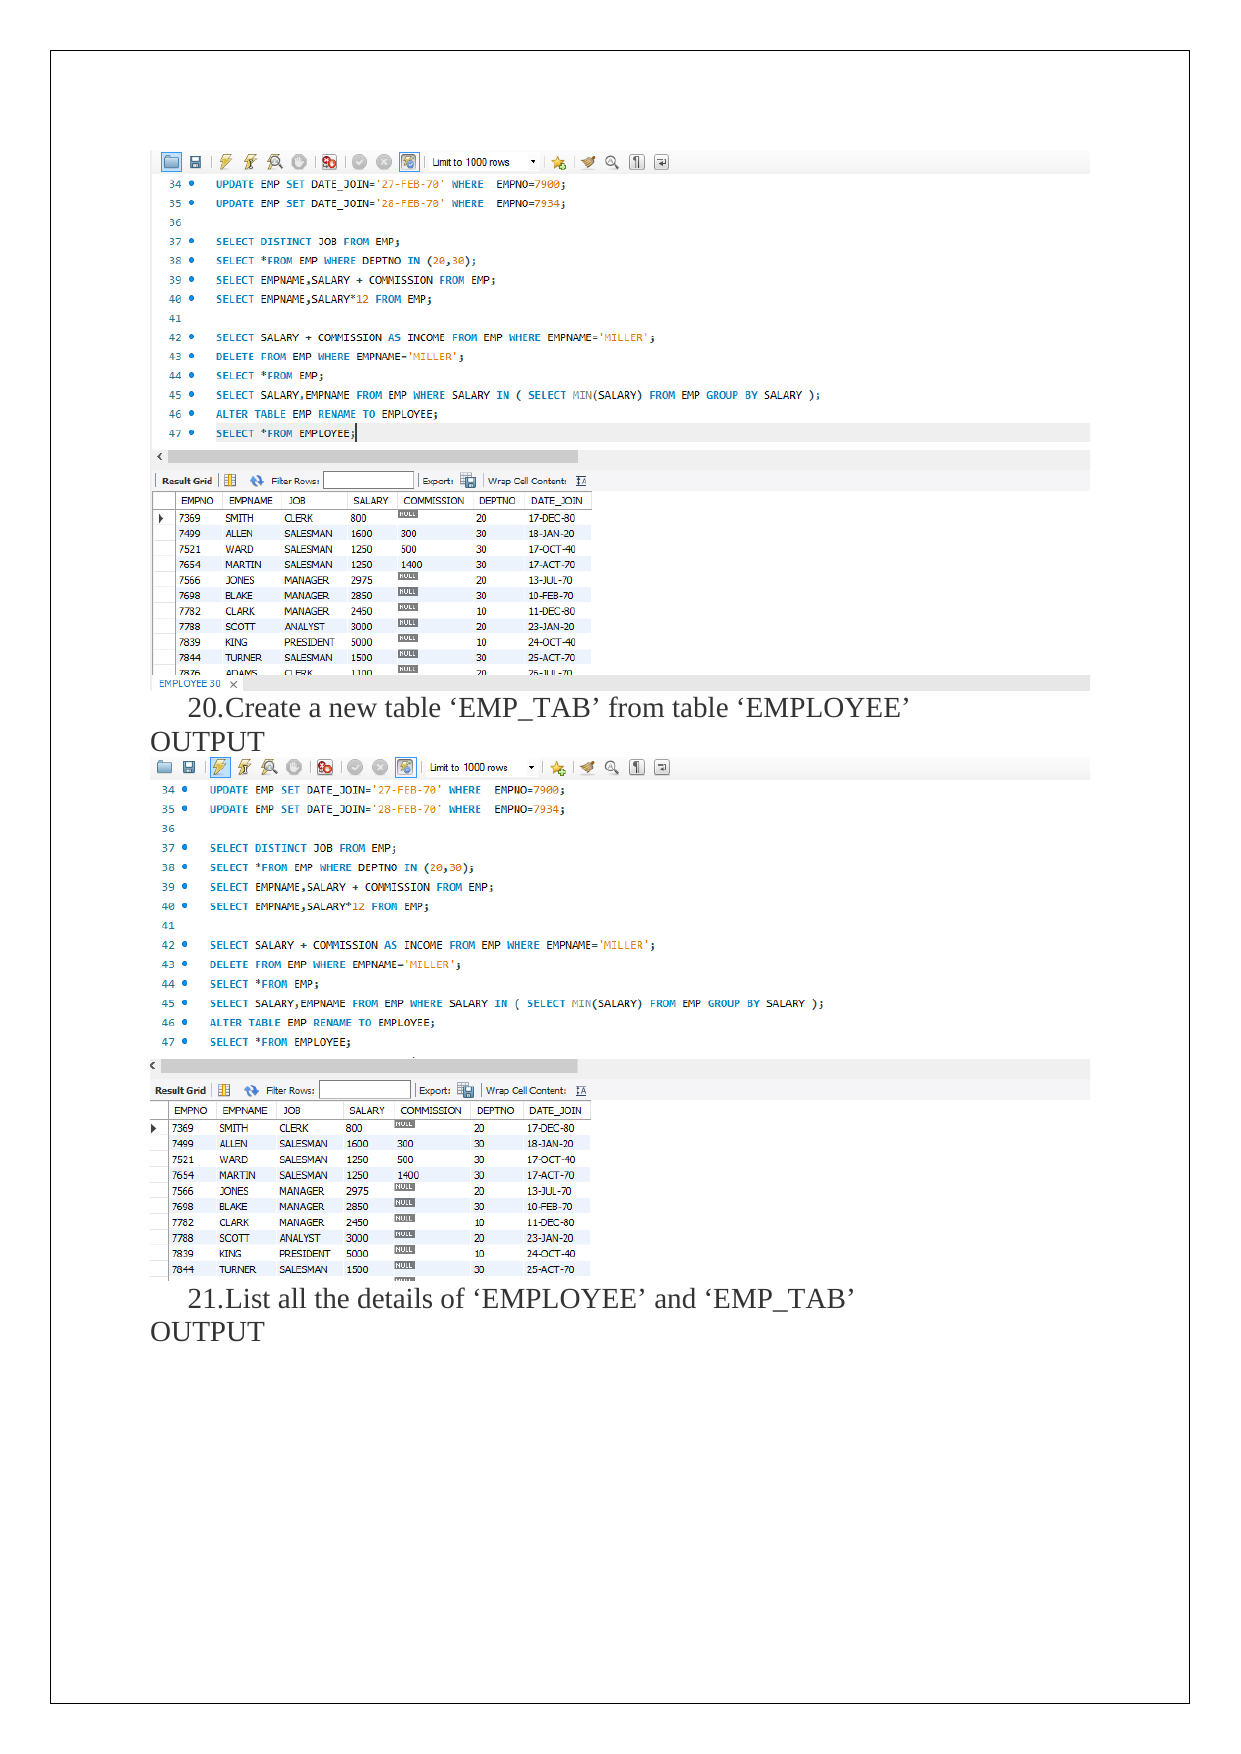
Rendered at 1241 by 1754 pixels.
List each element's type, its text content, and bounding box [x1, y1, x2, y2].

list List all the details of ‘EMPLOYEE’ and ‘EMP_TAB’ [187, 1281, 1090, 1314]
text OUTPUT [150, 724, 1090, 757]
picture [150, 757, 1091, 1281]
text OUTPUT [150, 1314, 1090, 1348]
list Create a new table ‘EMP_TAB’ from table ‘EMPLOYEE’ [187, 691, 1090, 724]
picture [150, 150, 1091, 691]
